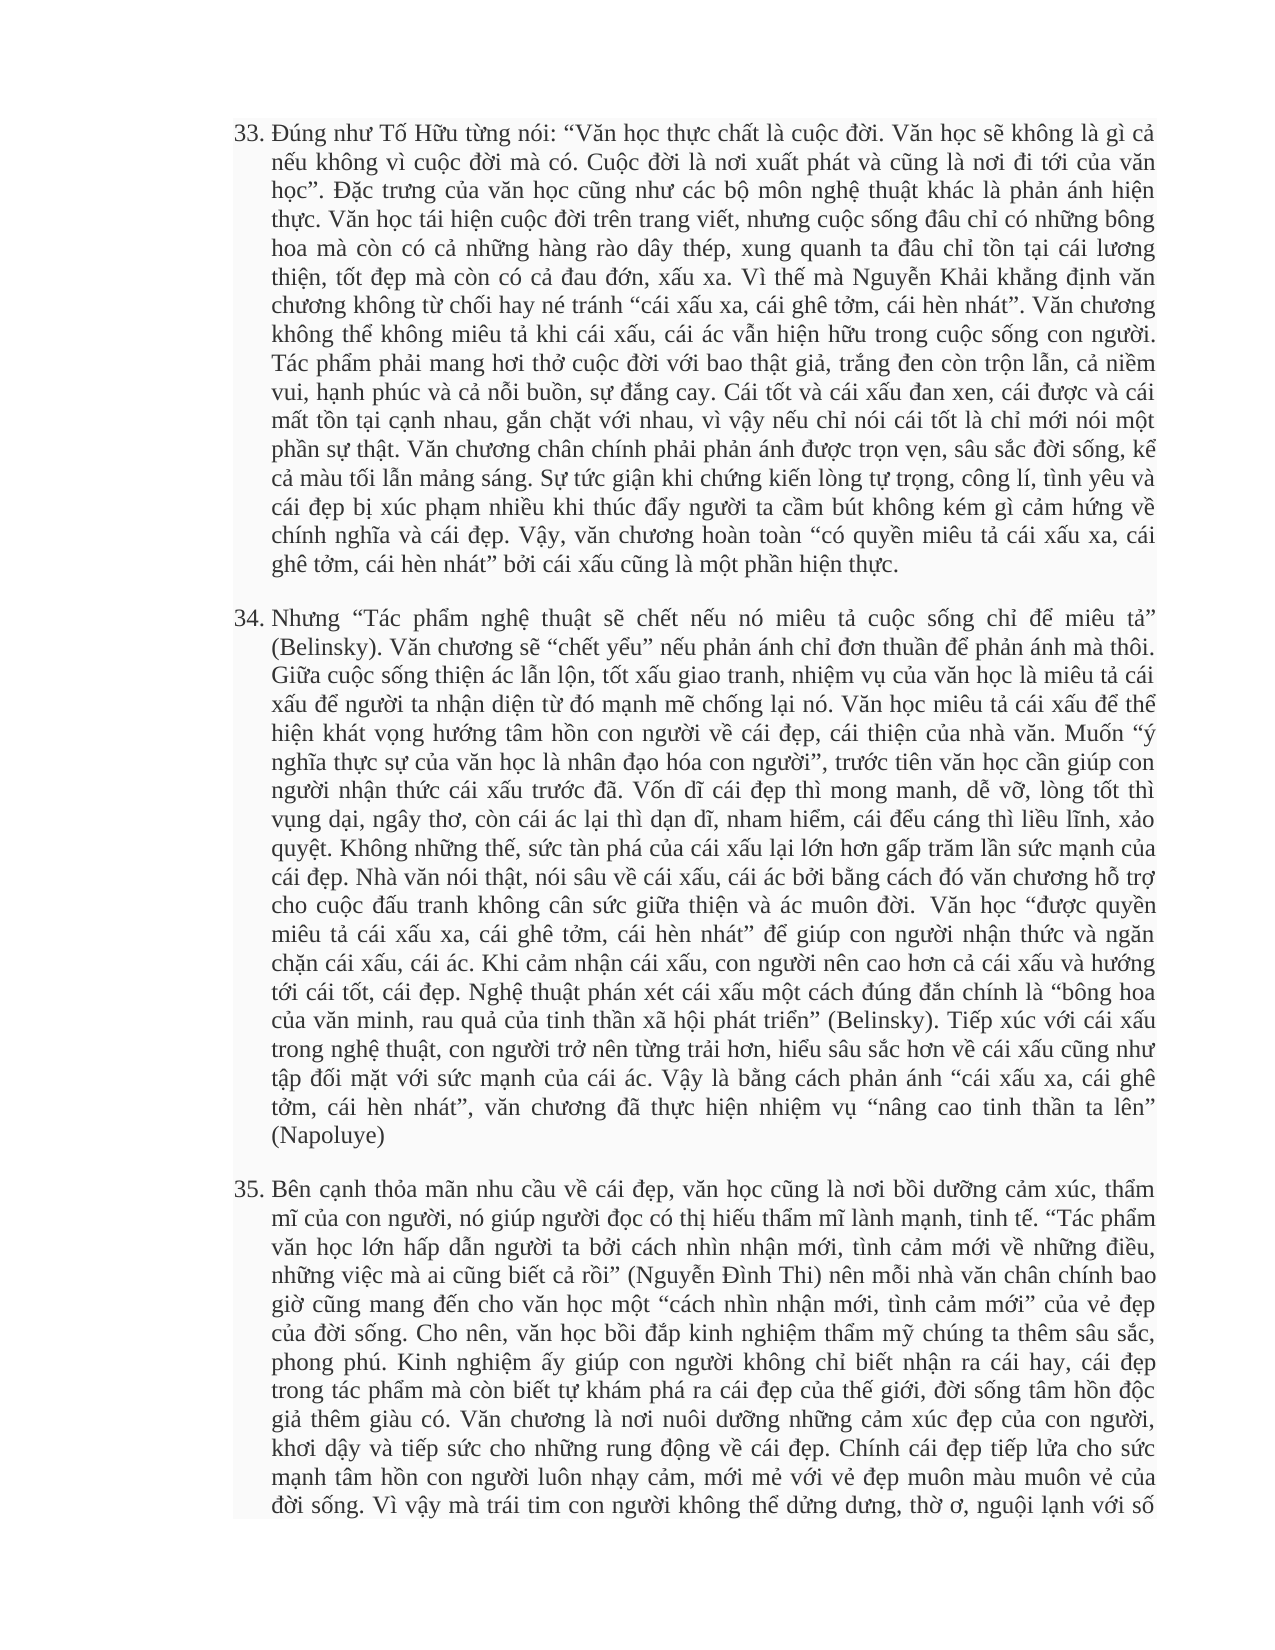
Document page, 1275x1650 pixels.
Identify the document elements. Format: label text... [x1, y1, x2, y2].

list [233, 1174, 1157, 1519]
list Đúng như Tố Hữu từng nói: “Văn học thực chất là cuộc đời. Văn học sẽ không là gì cả nếu không vì cuộc đời mà có. Cuộc đời là nơi xuất phát và cũng là nơi đi tới của văn học”. Đặc trưng của văn học cũng như các bộ môn nghệ thuật khác là phản ánh hiện thực. Văn học tái hiện cuộc đời trên trang viết, nhưng cuộc sống đâu chỉ có những bông hoa mà còn có cả những hàng rào dây thép, xung quanh ta đâu chỉ tồn tại cái lương thiện, tốt đẹp mà còn có cả đau đớn, xấu xa. Vì thế mà Nguyễn Khải khẳng định văn chương không từ chối hay né tránh “cái xấu xa, cái ghê tởm, cái hèn nhát”. Văn chương không thể không miêu tả khi cái xấu, cái ác vẫn hiện hữu trong cuộc sống con người. Tác phẩm phải mang hơi thở cuộc đời với bao thật giả, trắng đen còn trộn lẫn, cả niềm vui, hạnh phúc và cả nỗi buồn, sự đắng cay. Cái tốt và cái xấu đan xen, cái được và cái mất tồn tại cạnh nhau, gắn chặt với nhau, vì vậy nếu chỉ nói cái tốt là chỉ mới nói một phần sự thật. Văn chương chân chính phải phản ánh được trọn vẹn, sâu sắc đời sống, kể cả màu tối lẫn mảng sáng. Sự tức giận khi chứng kiến lòng tự trọng, công lí, tình yêu và cái đẹp bị xúc phạm nhiều khi thúc đẩy người ta cầm bút không kém gì cảm hứng về chính nghĩa và cái đẹp. Vậy, văn chương hoàn toàn “có quyền miêu tả cái xấu xa, cái ghê tởm, cái hèn nhát” bởi cái xấu cũng là một phần hiện thực. [233, 118, 1157, 578]
list Nhưng “Tác phẩm nghệ thuật sẽ chết nếu nó miêu tả cuộc sống chỉ để miêu tả” (Belinsky). Văn chương sẽ “chết yểu” nếu phản ánh chỉ đơn thuần để phản ánh mà thôi. Giữa cuộc sống thiện ác lẫn lộn, tốt xấu giao tranh, nhiệm vụ của văn học là miêu tả cái xấu để người ta nhận diện từ đó mạnh mẽ chống lại nó. Văn học miêu tả cái xấu để thể hiện khát vọng hướng tâm hồn con người về cái đẹp, cái thiện của nhà văn. Muốn “ý nghĩa thực sự của văn học là nhân đạo hóa con người”, trước tiên văn học cần giúp con người nhận thức cái xấu trước đã. Vốn dĩ cái đẹp thì mong manh, dễ vỡ, lòng tốt thì vụng dại, ngây thơ, còn cái ác lại thì dạn dĩ, nham hiểm, cái đểu cáng thì liều lĩnh, xảo quyệt. Không những thế, sức tàn phá của cái xấu lại lớn hơn gấp trăm lần sức mạnh của cái đẹp. Nhà văn nói thật, nói sâu về cái xấu, cái ác bởi bằng cách đó văn chương hỗ trợ cho cuộc đấu tranh không cân sức giữa thiện và ác muôn đời. Văn học “được quyền miêu tả cái xấu xa, cái ghê tởm, cái hèn nhát” để giúp con người nhận thức và ngăn chặn cái xấu, cái ác. Khi cảm nhận cái xấu, con người nên cao hơn cả cái xấu và hướng tới cái tốt, cái đẹp. Nghệ thuật phán xét cái xấu một cách đúng đắn chính là “bông hoa của văn minh, rau quả của tinh thần xã hội phát triển” (Belinsky). Tiếp xúc với cái xấu trong nghệ thuật, con người trở nên từng trải hơn, hiểu sâu sắc hơn về cái xấu cũng như tập đối mặt với sức mạnh của cái ác. Vậy là bằng cách phản ánh “cái xấu xa, cái ghê tởm, cái hèn nhát”, văn chương đã thực hiện nhiệm vụ “nâng cao tinh thần ta lên” (Napoluye) [233, 603, 1157, 1149]
